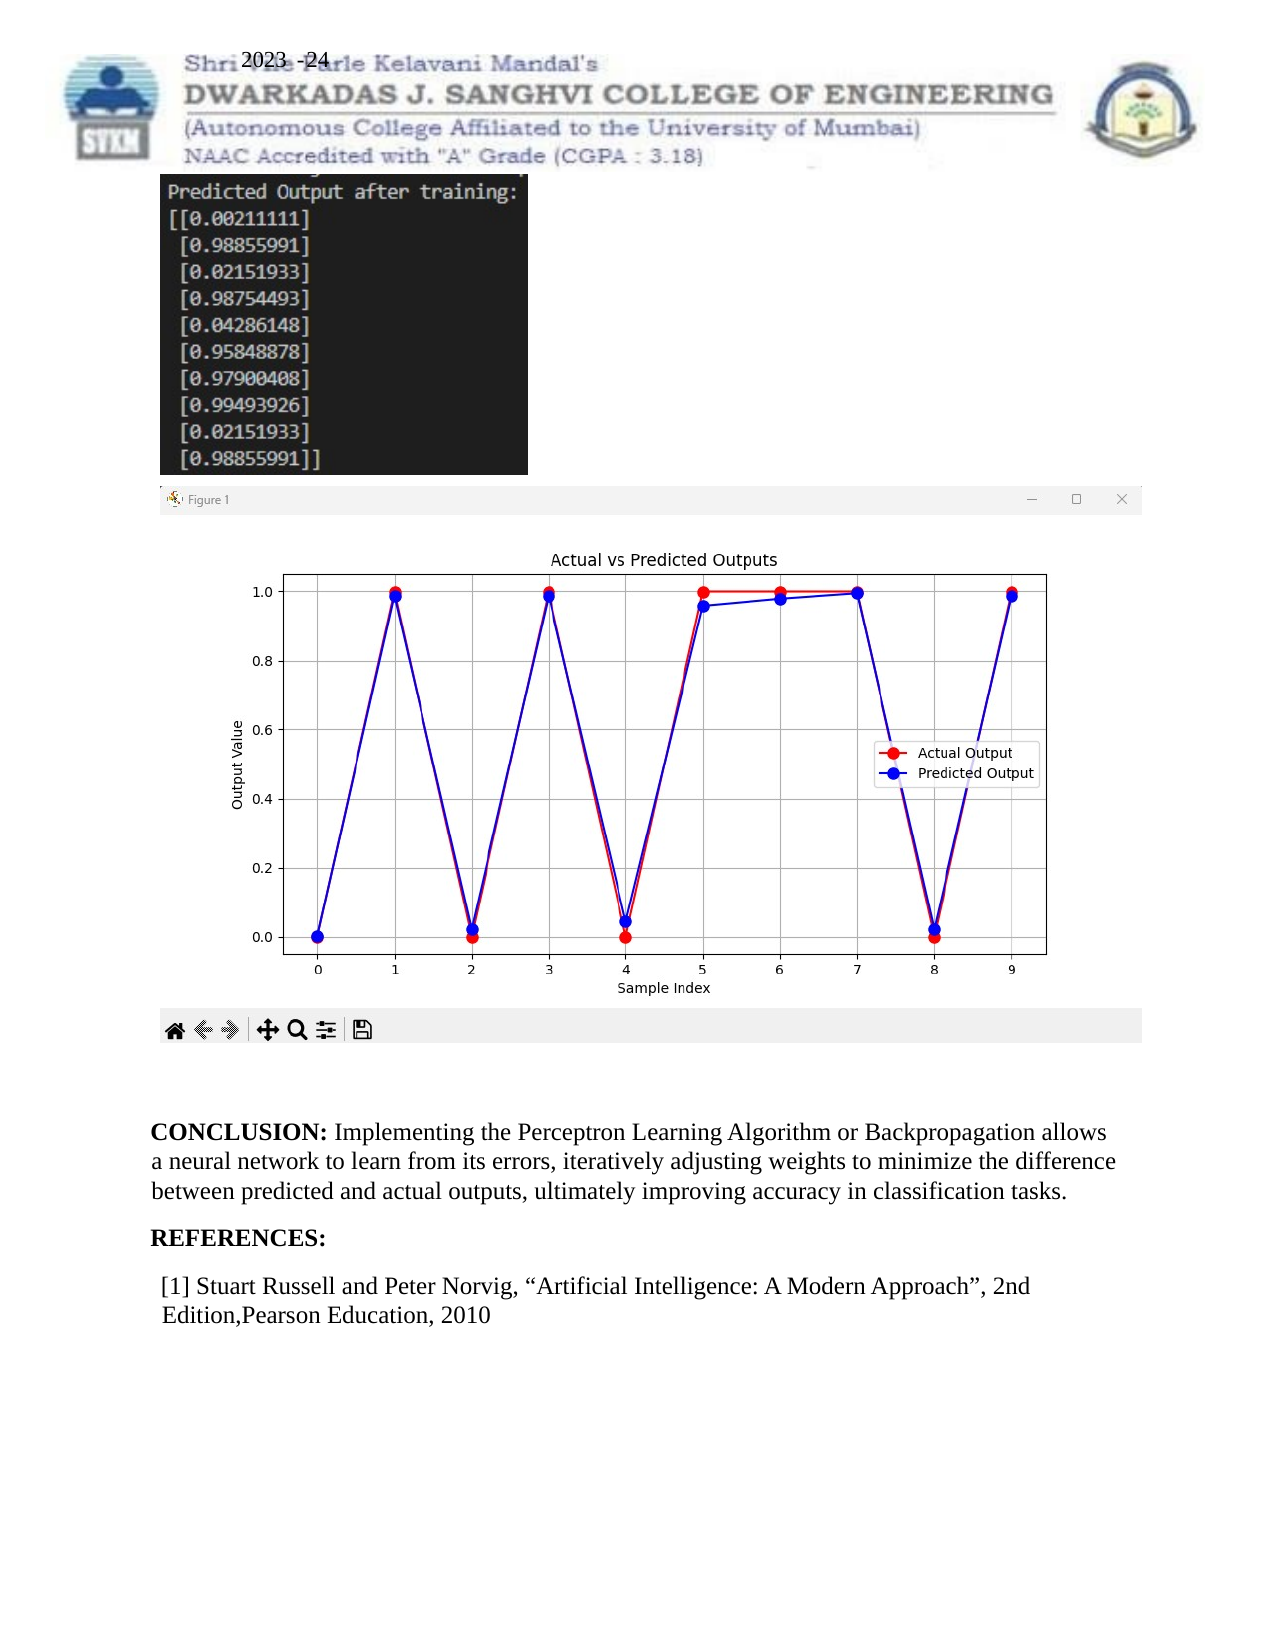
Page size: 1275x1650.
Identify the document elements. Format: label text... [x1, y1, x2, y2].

picture [45, 54, 1205, 172]
picture [160, 174, 528, 475]
text REFERENCES: [150, 1223, 1147, 1252]
text [1] Stuart Russell and Peter Norvig, “Artificial Intelligence: A Modern Approach”, 2nd Edition,Pearson Education, 2010 [161, 1271, 1123, 1329]
picture [255, 54, 261, 66]
text CONCLUSION: Implementing the Perceptron Learning Algorithm or Backpropagation allows a neural network to learn from its errors, iteratively adjusting weights to minimize the difference between predicted and actual outputs, ultimately improving accuracy in classification tasks. [150, 1117, 1123, 1205]
picture [160, 486, 1142, 1043]
